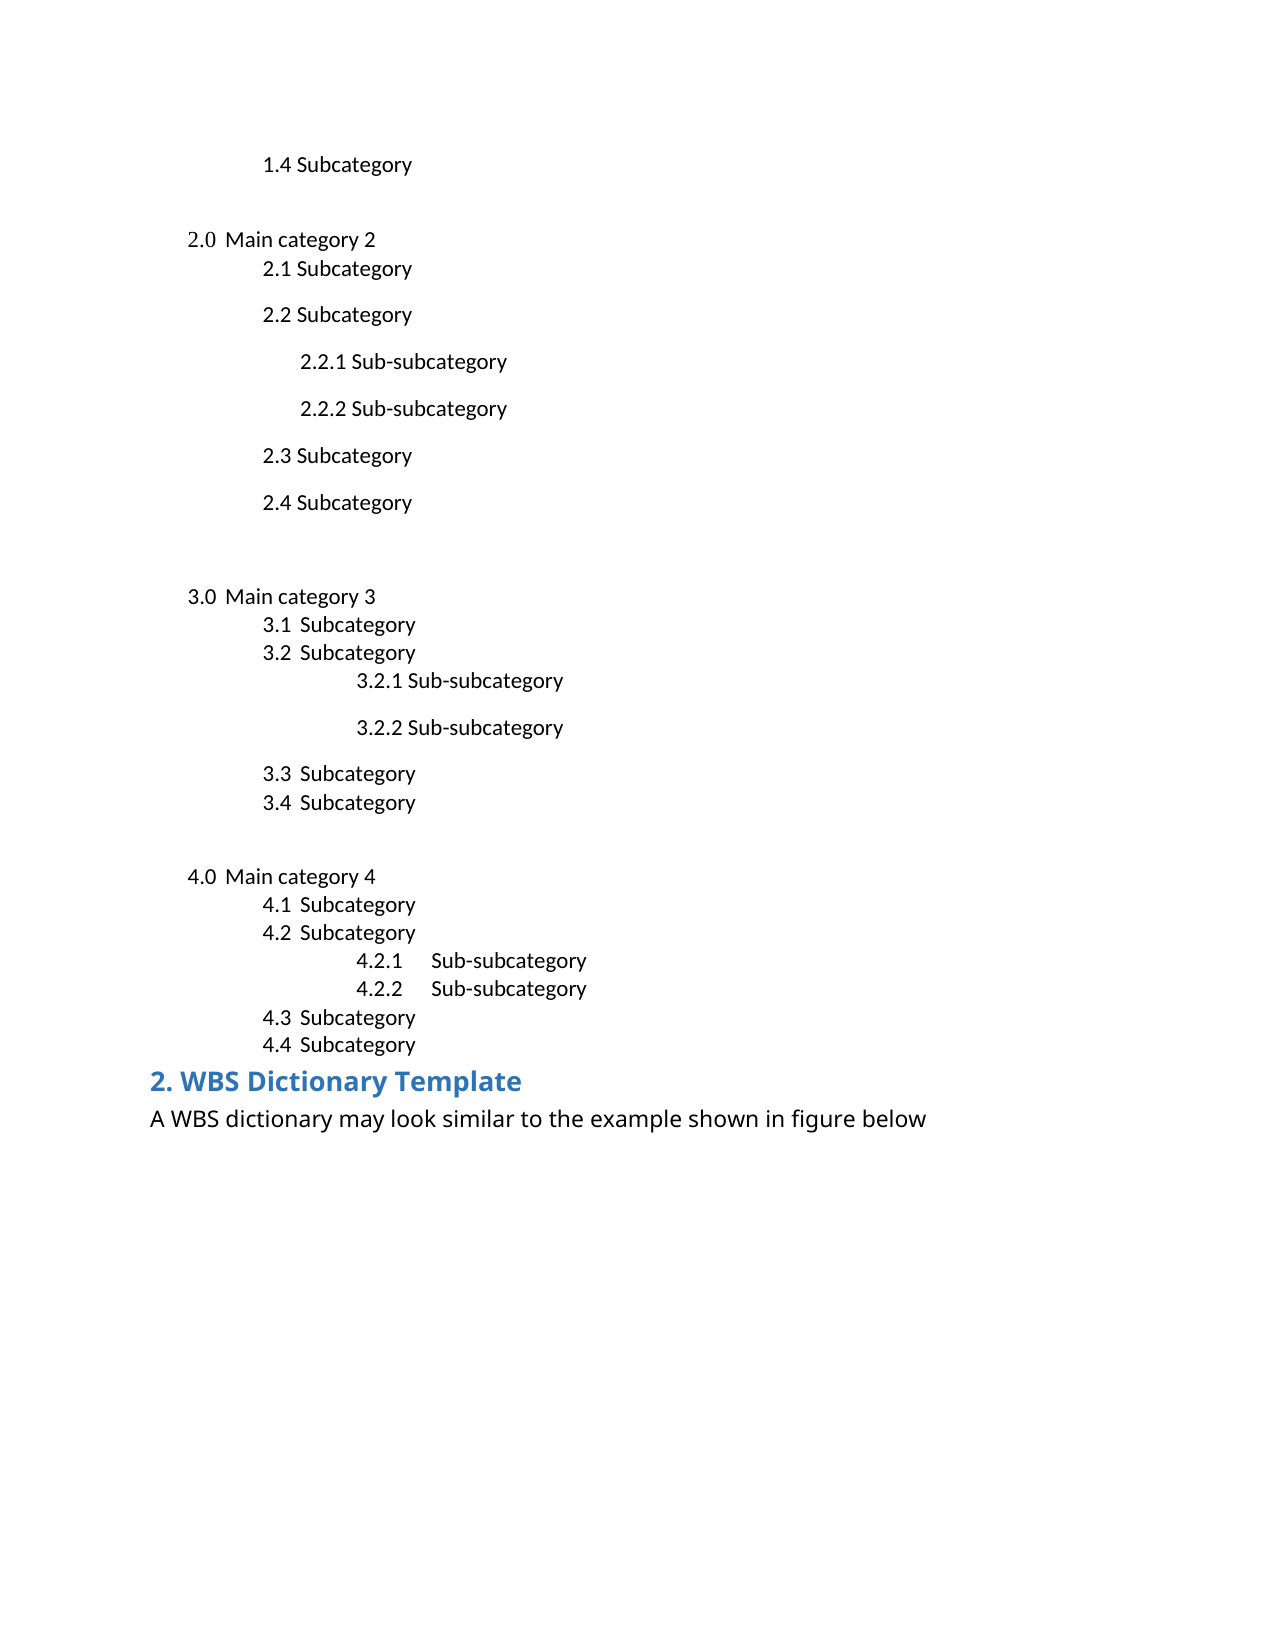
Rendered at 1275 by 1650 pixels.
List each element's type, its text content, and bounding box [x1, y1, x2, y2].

text 2.4 Subcategory [262, 488, 1125, 516]
list Subcategory [262, 610, 1125, 638]
list Subcategory [262, 788, 1125, 816]
text 2.2.1 Sub-subcategory [262, 347, 1125, 375]
list Main category 4 [187, 862, 1125, 891]
text 2.2 Subcategory [262, 301, 1125, 328]
text 3.2.1 Sub-subcategory [356, 666, 1125, 694]
list Subcategory [262, 918, 1125, 947]
text 2.3 Subcategory [262, 441, 1125, 469]
text 2.1 Subcategory [262, 254, 1125, 282]
text 1.4 Subcategory [262, 150, 1125, 178]
list Subcategory [262, 1003, 1125, 1031]
text 2.2.2 Sub-subcategory [262, 394, 1125, 422]
text 3.2.2 Sub-subcategory [356, 713, 1125, 741]
list Subcategory [262, 1031, 1125, 1059]
subtitle 2. WBS Dictionary Template [150, 1063, 1125, 1100]
text A WBS dictionary may look similar to the example shown in figure below [150, 1103, 1125, 1134]
list Main category 2 [187, 226, 1125, 254]
list Subcategory [262, 759, 1125, 788]
list Main category 3 [187, 582, 1125, 610]
list Subcategory [262, 891, 1125, 918]
list Subcategory [262, 638, 1125, 666]
list Sub-subcategory [356, 974, 1125, 1003]
list Sub-subcategory [356, 947, 1125, 974]
